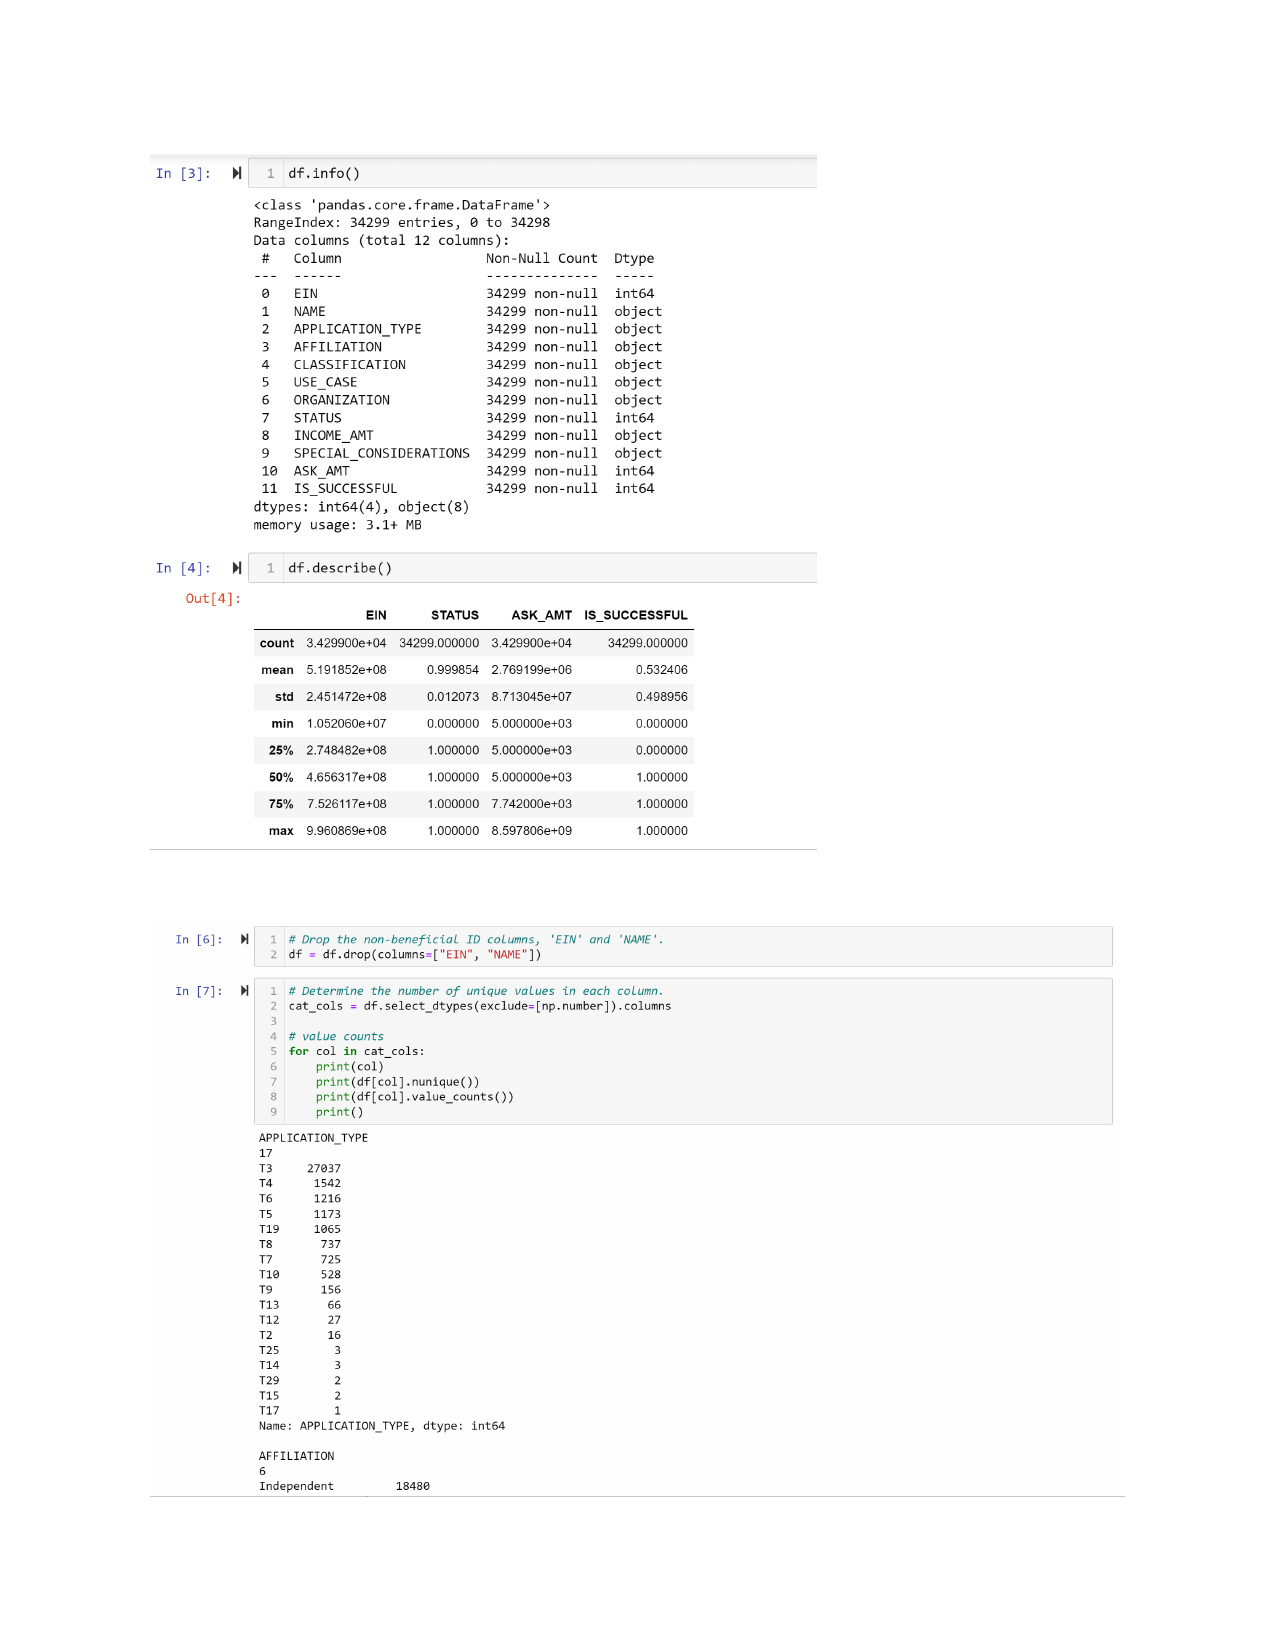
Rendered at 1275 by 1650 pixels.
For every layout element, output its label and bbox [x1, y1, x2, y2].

picture [150, 915, 1125, 1497]
picture [150, 150, 817, 850]
